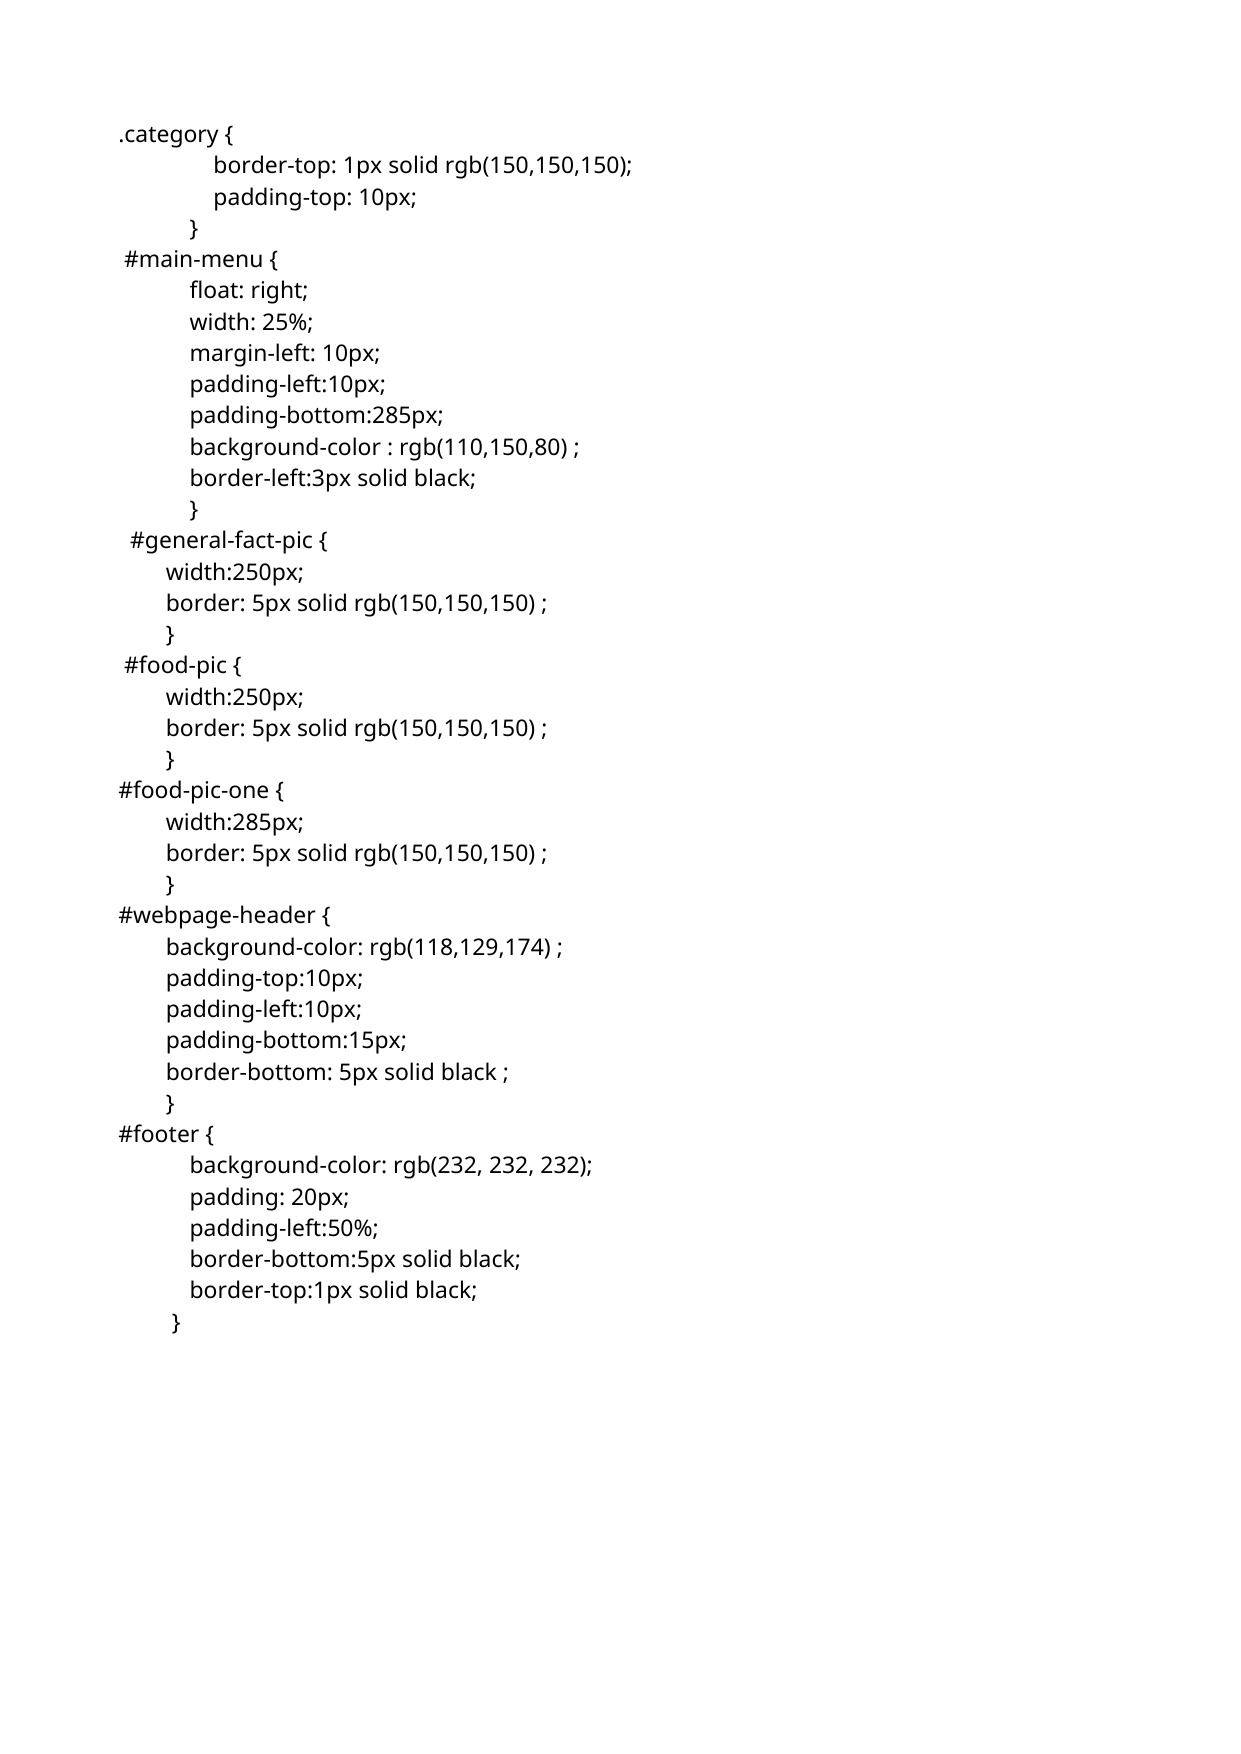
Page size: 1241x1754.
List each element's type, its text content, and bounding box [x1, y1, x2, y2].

text border: 5px solid rgb(150,150,150) ; [118, 587, 1122, 618]
text #webpage-header { [118, 899, 1122, 931]
text padding-left:10px; [118, 368, 1122, 399]
text padding-bottom:15px; [118, 1024, 1122, 1056]
text } [118, 212, 1122, 243]
text } [118, 618, 1122, 649]
text background-color: rgb(232, 232, 232); [118, 1149, 1122, 1181]
text .category { [118, 118, 1122, 149]
text } [118, 1087, 1122, 1118]
text #footer { [118, 1118, 1122, 1149]
text padding-top: 10px; [118, 181, 1122, 212]
text border-top: 1px solid rgb(150,150,150); [118, 149, 1122, 181]
text width:250px; [118, 556, 1122, 587]
text padding-left:50%; [118, 1212, 1122, 1243]
text } [118, 493, 1122, 524]
text #food-pic { [118, 649, 1122, 681]
text } [118, 1306, 1122, 1337]
text background-color : rgb(110,150,80) ; [118, 431, 1122, 462]
text border: 5px solid rgb(150,150,150) ; [118, 712, 1122, 743]
text width: 25%; [118, 306, 1122, 337]
text #general-fact-pic { [118, 524, 1122, 556]
text border-bottom: 5px solid black ; [118, 1056, 1122, 1087]
text border-left:3px solid black; [118, 462, 1122, 493]
text width:285px; [118, 806, 1122, 837]
text background-color: rgb(118,129,174) ; [118, 931, 1122, 962]
text } [118, 743, 1122, 774]
text padding-top:10px; [118, 962, 1122, 993]
text border: 5px solid rgb(150,150,150) ; [118, 837, 1122, 868]
text border-bottom:5px solid black; [118, 1243, 1122, 1274]
text float: right; [118, 274, 1122, 306]
text padding: 20px; [118, 1181, 1122, 1212]
text border-top:1px solid black; [118, 1274, 1122, 1306]
text } [118, 868, 1122, 899]
text #food-pic-one { [118, 774, 1122, 806]
text margin-left: 10px; [118, 337, 1122, 368]
text #main-menu { [118, 243, 1122, 274]
text padding-bottom:285px; [118, 399, 1122, 431]
text width:250px; [118, 681, 1122, 712]
text padding-left:10px; [118, 993, 1122, 1024]
